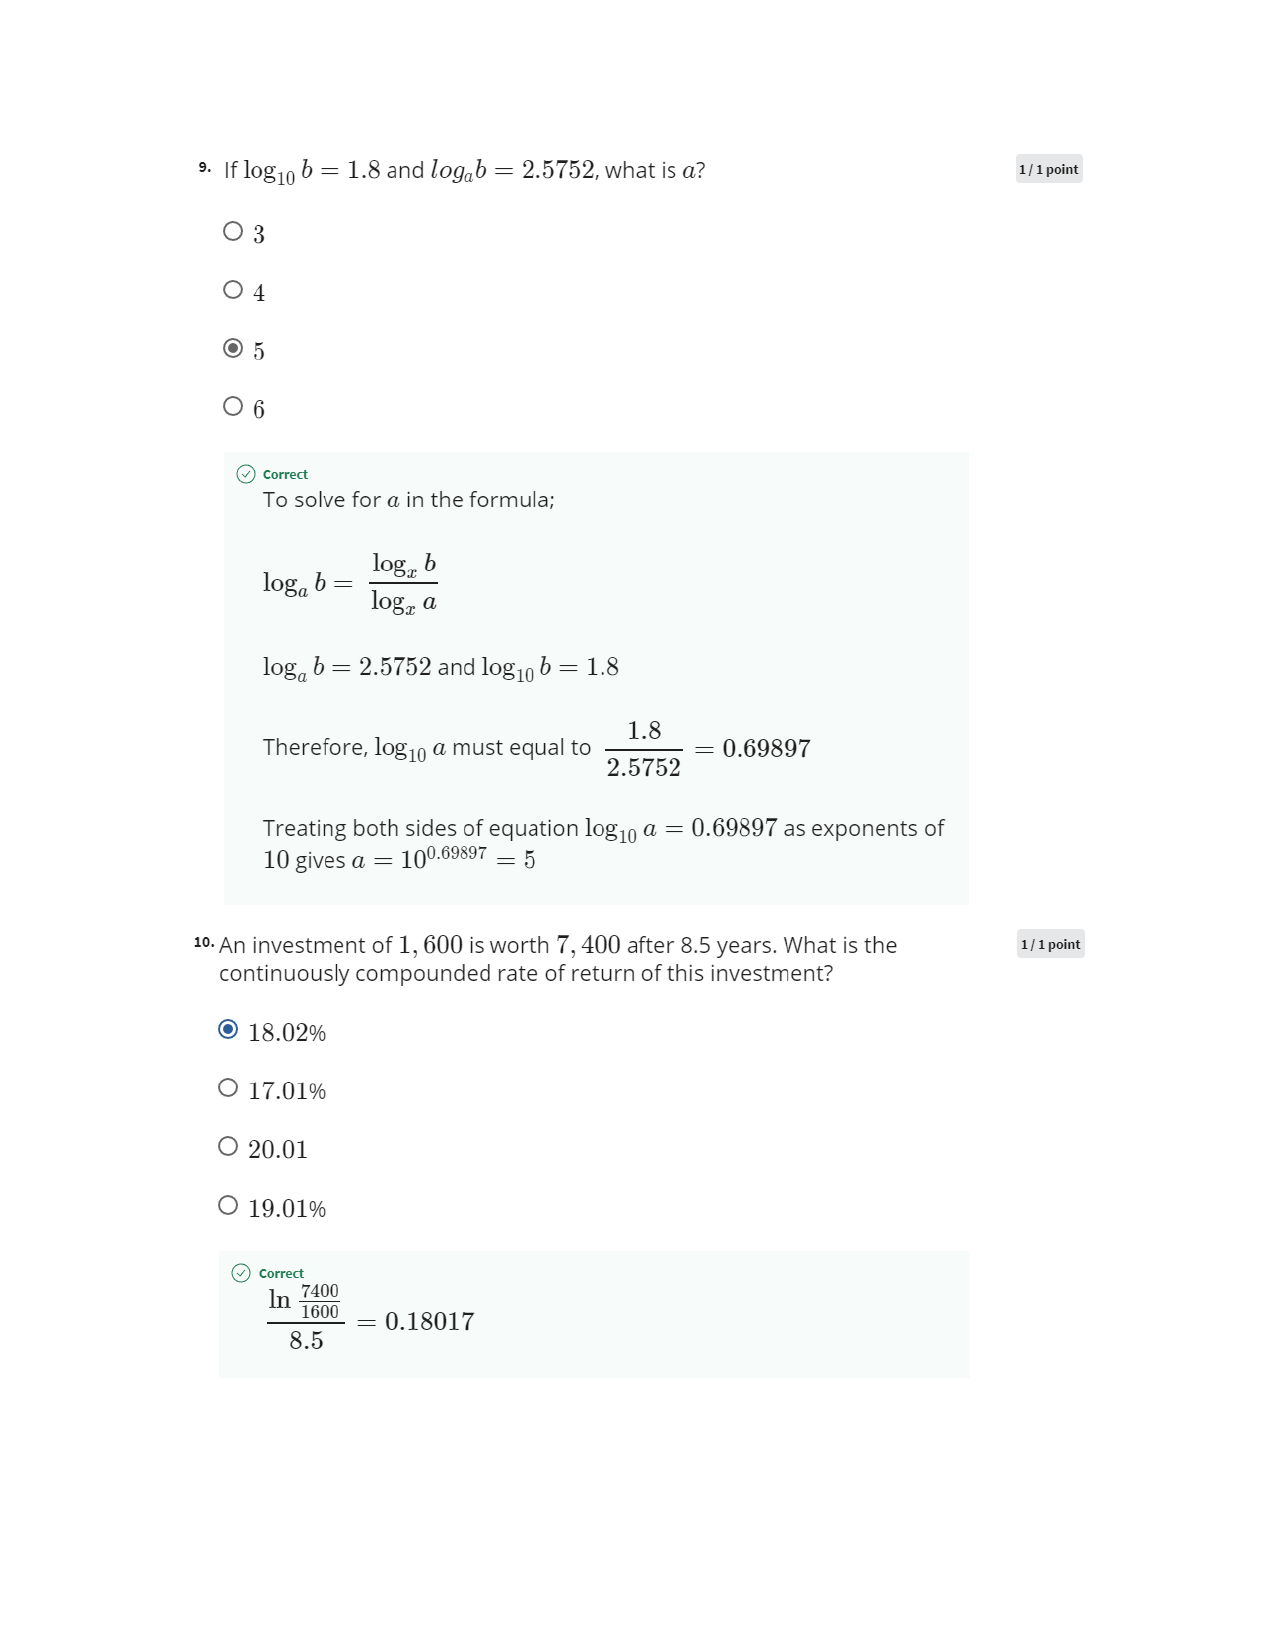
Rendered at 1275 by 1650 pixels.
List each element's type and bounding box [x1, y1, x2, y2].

picture [187, 922, 1088, 1407]
picture [187, 150, 1088, 920]
